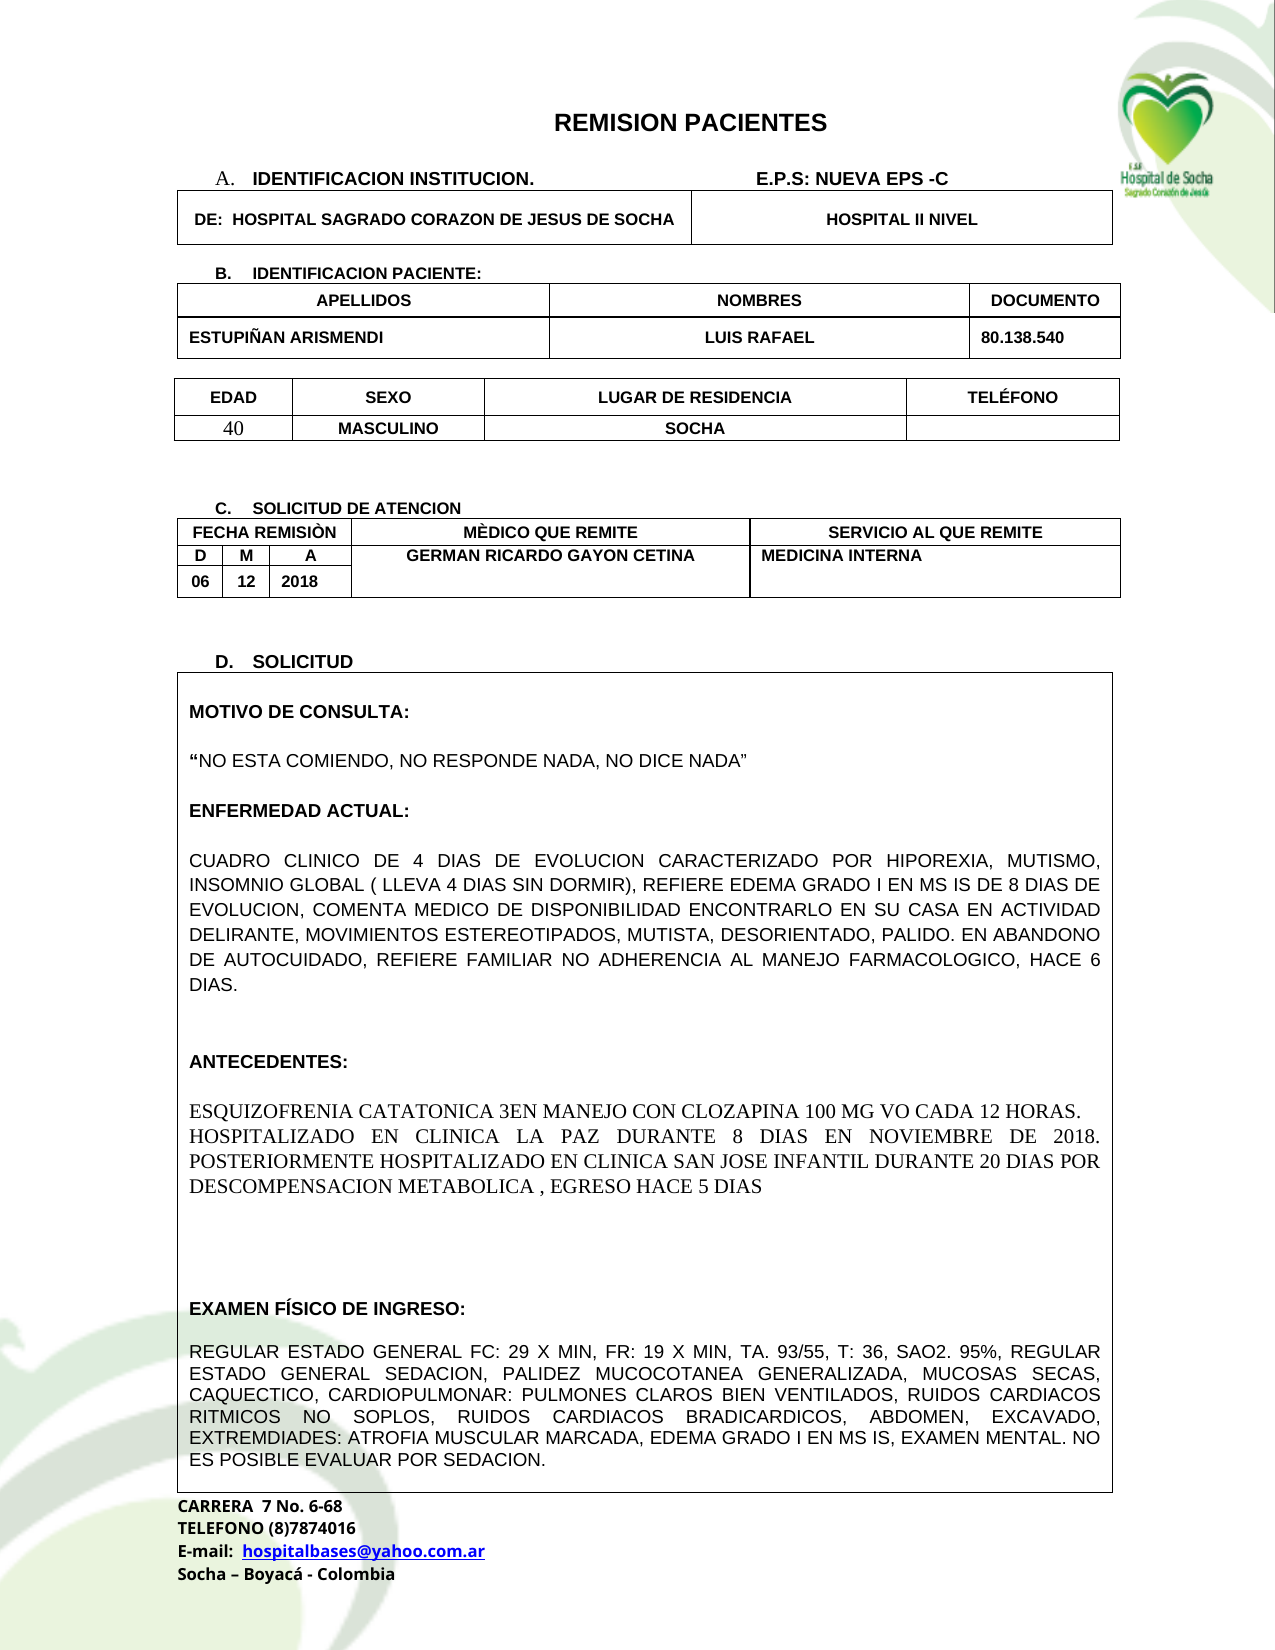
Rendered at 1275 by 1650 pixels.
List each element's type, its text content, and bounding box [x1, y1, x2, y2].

table_cell A [270, 546, 351, 565]
table_cell ESTUPIÑAN ARISMENDI [178, 318, 549, 358]
table_cell LUIS RAFAEL [550, 318, 969, 358]
list IDENTIFICACION PACIENTE: [215, 264, 1098, 283]
table_cell 06 [178, 566, 222, 597]
table_header FECHA REMISIÒN [178, 519, 351, 545]
table_cell 40 [175, 416, 292, 440]
table_cell 2018 [270, 566, 351, 597]
table_header DE: HOSPITAL SAGRADO CORAZON DE JESUS DE SOCHA [178, 191, 691, 244]
table_cell M [223, 546, 269, 565]
table_cell 80.138.540 [970, 318, 1120, 358]
table_header SERVICIO AL QUE REMITE [751, 519, 1120, 545]
table_header EDAD [175, 379, 292, 415]
picture [0, 1302, 403, 1650]
table_header SEXO [293, 379, 484, 415]
table_header HOSPITAL II NIVEL [692, 191, 1112, 244]
list IDENTIFICACION INSTITUCION. E.P.S: NUEVA EPS -C [215, 166, 1098, 190]
table_cell SOCHA [485, 416, 906, 440]
picture [1103, 0, 1275, 313]
table_header DOCUMENTO [970, 284, 1120, 316]
list SOLICITUD DE ATENCION [215, 499, 1098, 518]
list SOLICITUD [215, 650, 1098, 672]
table_header MÈDICO QUE REMITE [352, 519, 749, 545]
table_header TELÉFONO [907, 379, 1119, 415]
table_header APELLIDOS [178, 284, 549, 316]
table_cell MEDICINA INTERNA [751, 546, 1120, 597]
table_cell 12 [223, 566, 269, 597]
table_cell MASCULINO [293, 416, 484, 440]
table_cell D [178, 546, 222, 565]
table_cell [907, 416, 1119, 440]
table_cell GERMAN RICARDO GAYON CETINA [352, 546, 749, 597]
table_header NOMBRES [550, 284, 969, 316]
table_header LUGAR DE RESIDENCIA [485, 379, 906, 415]
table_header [178, 673, 1112, 1492]
text REMISION PACIENTES [248, 108, 1098, 137]
